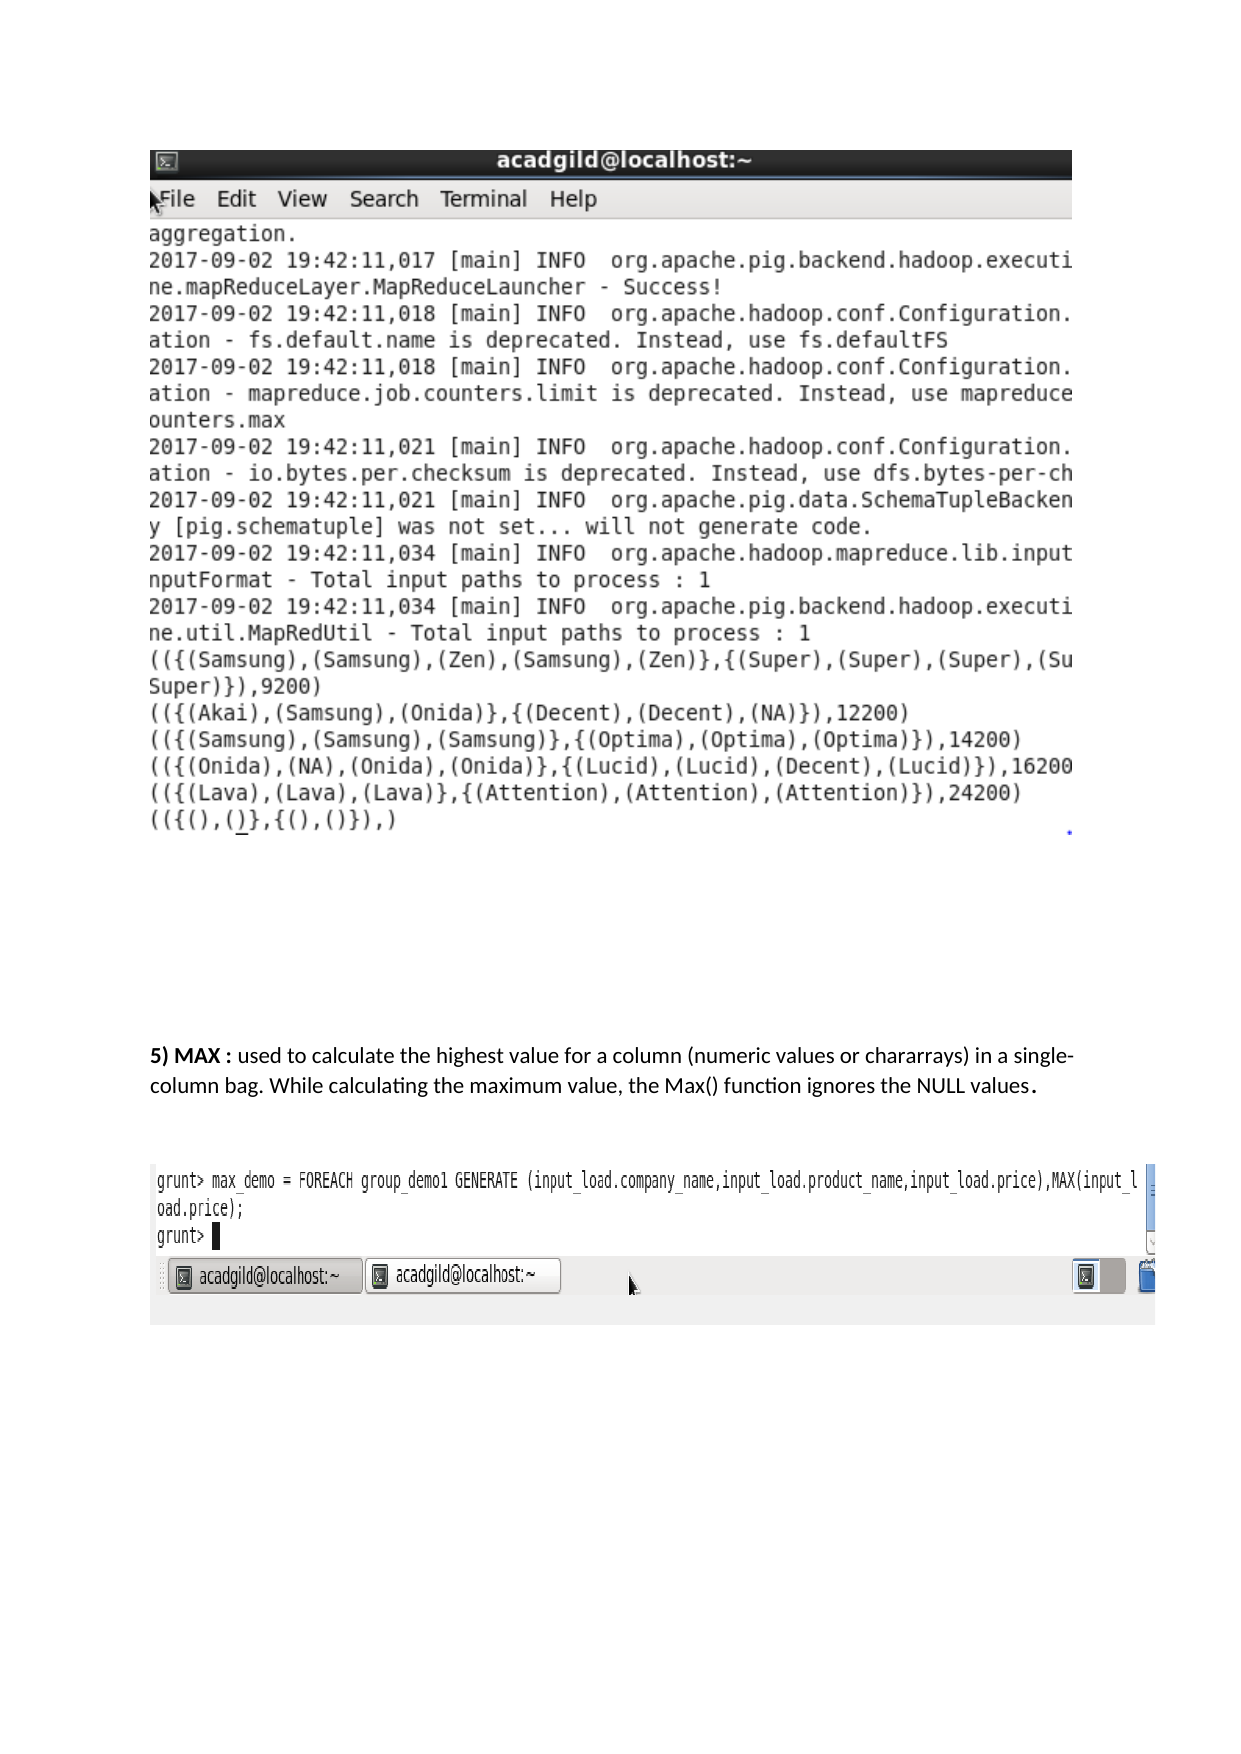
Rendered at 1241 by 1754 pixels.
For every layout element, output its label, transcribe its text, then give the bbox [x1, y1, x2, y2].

text 5) MAX : used to calculate the highest value for a column (numeric values or chararrays) in a single-column bag. While calculating the maximum value, the Max() function ignores the NULL values. [150, 1041, 1090, 1099]
picture [150, 1164, 1155, 1325]
picture [150, 150, 1072, 835]
